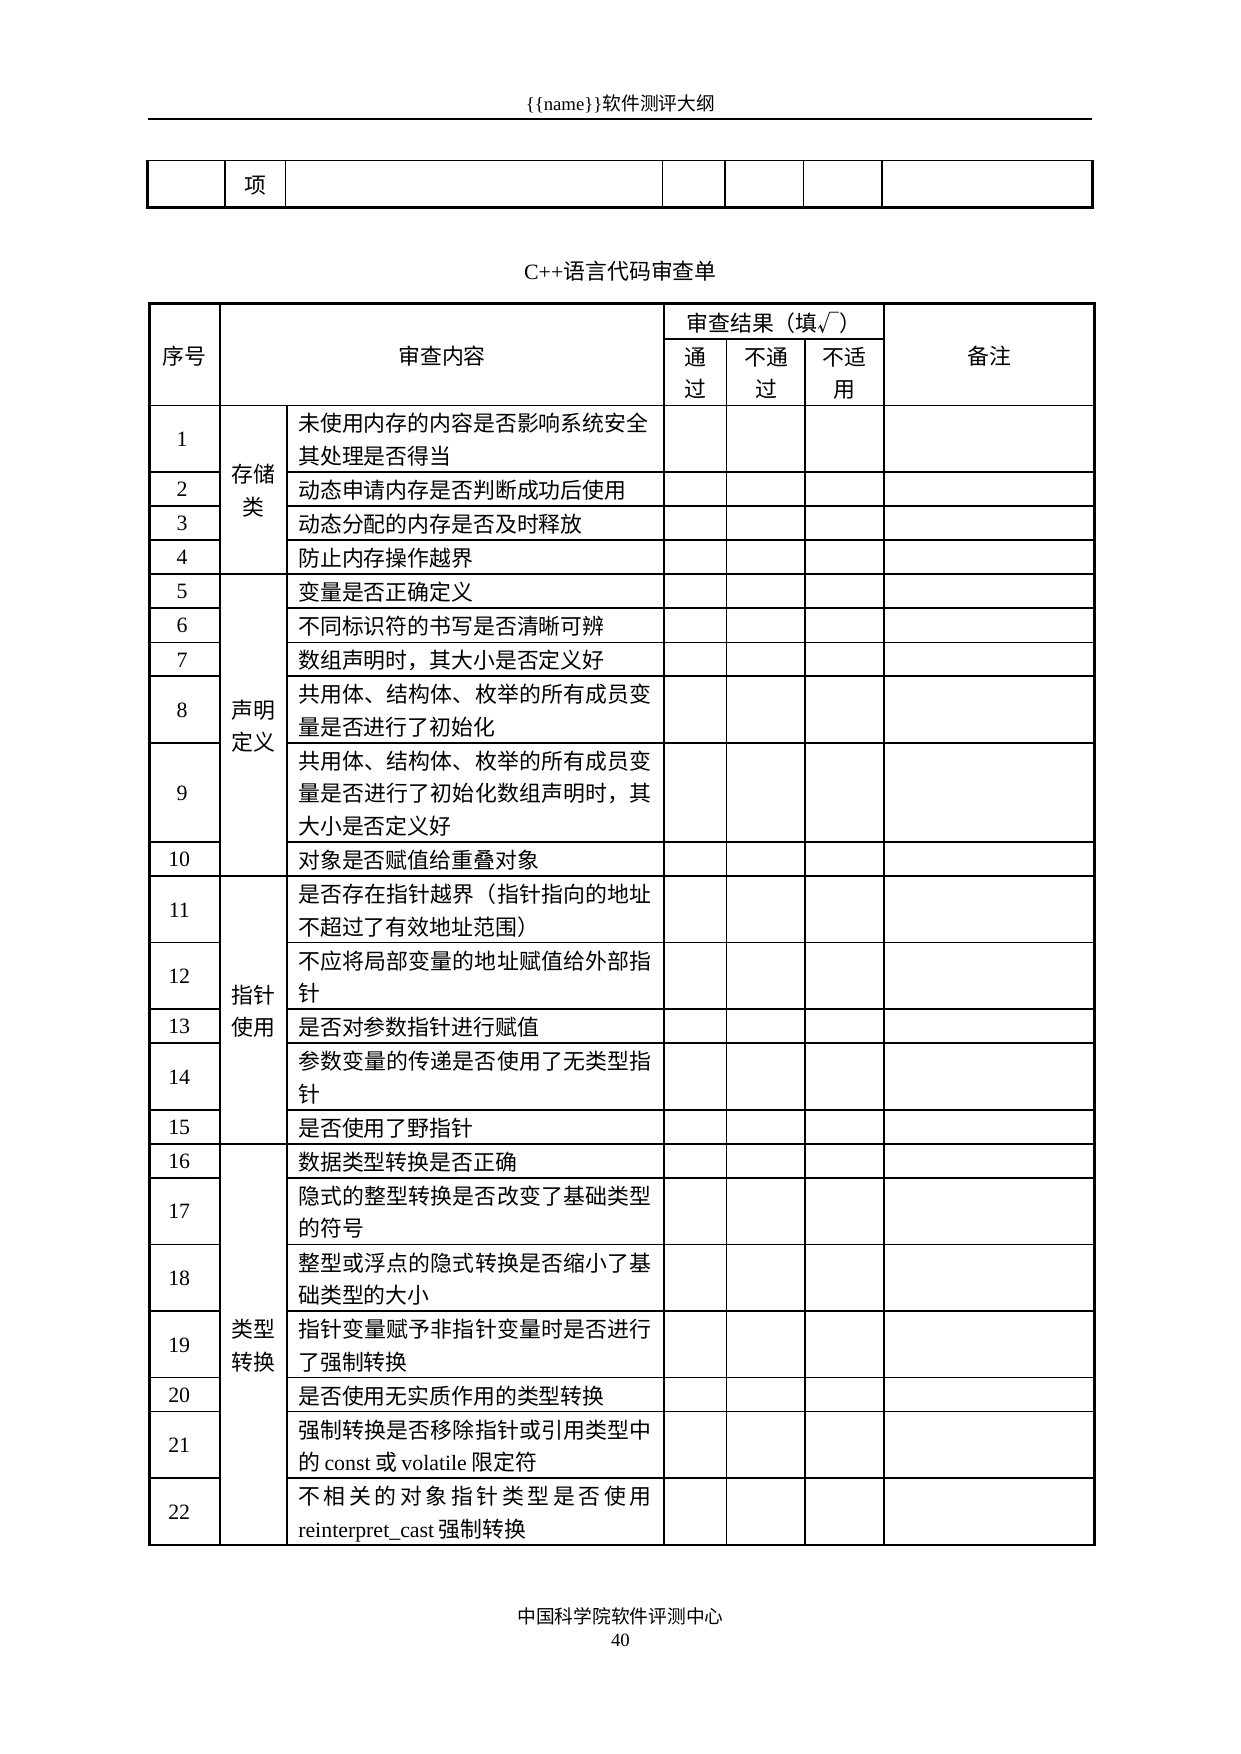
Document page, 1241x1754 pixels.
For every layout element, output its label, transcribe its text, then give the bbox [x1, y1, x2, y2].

table_cell [806, 1378, 883, 1411]
table_cell [665, 643, 726, 675]
table_header 审查结果（填√） [665, 305, 883, 338]
table_cell [806, 1179, 883, 1243]
table_cell [663, 161, 724, 206]
table_cell [665, 473, 726, 505]
table_cell [665, 1044, 726, 1109]
table_cell [665, 877, 726, 942]
table_cell [727, 1179, 804, 1243]
table_cell [665, 609, 726, 641]
table_cell [885, 1412, 1093, 1477]
table_cell [151, 1010, 219, 1042]
table_cell [727, 877, 804, 942]
table_cell [665, 1245, 726, 1310]
table_header 备注 [885, 305, 1093, 404]
table_cell [727, 1245, 804, 1310]
table_cell [885, 1010, 1093, 1042]
table_cell [727, 609, 804, 641]
table_cell 存储类 [221, 406, 286, 573]
table_cell [151, 609, 219, 641]
table_header 序号 [151, 305, 219, 404]
table_cell [727, 1378, 804, 1411]
table_cell [885, 677, 1093, 742]
table_cell 参数变量的传递是否使用了无类型指针 [288, 1044, 663, 1109]
table_cell [727, 507, 804, 539]
table_cell [665, 1010, 726, 1042]
table_cell [885, 1044, 1093, 1109]
table_cell [151, 677, 219, 742]
table_cell 变量是否正确定义 [288, 575, 663, 607]
table_cell [885, 843, 1093, 875]
table_cell [151, 1245, 219, 1310]
table_cell [151, 541, 219, 573]
table_cell [665, 406, 726, 471]
table_cell [885, 609, 1093, 641]
table_cell [727, 473, 804, 505]
table_cell 共用体、结构体、枚举的所有成员变量是否进行了初始化 [288, 677, 663, 742]
table_cell 数据类型转换是否正确 [288, 1145, 663, 1177]
table_cell [665, 843, 726, 875]
table_cell [885, 943, 1093, 1008]
table_cell 动态分配的内存是否及时释放 [288, 507, 663, 539]
table_cell [665, 677, 726, 742]
table_cell [665, 1179, 726, 1243]
table_cell [806, 643, 883, 675]
table_cell [883, 161, 1091, 206]
table_cell [806, 1412, 883, 1477]
table_cell 类型转换 [221, 1145, 286, 1544]
table_cell [806, 1044, 883, 1109]
table_cell [665, 744, 726, 841]
table_cell [804, 161, 881, 206]
table_cell [885, 541, 1093, 573]
table_cell [885, 1378, 1093, 1411]
table_cell 共用体、结构体、枚举的所有成员变量是否进行了初始化数组声明时，其大小是否定义好 [288, 744, 663, 841]
table_cell [806, 1479, 883, 1544]
table_cell [806, 609, 883, 641]
table_cell [151, 406, 219, 471]
table_cell [727, 744, 804, 841]
table_cell [727, 1111, 804, 1143]
table_cell [806, 1111, 883, 1143]
table_cell [727, 1145, 804, 1177]
table_cell [727, 1312, 804, 1377]
table_cell [665, 1111, 726, 1143]
table_cell [727, 406, 804, 471]
table_cell [151, 1412, 219, 1477]
table_cell [727, 643, 804, 675]
table_cell [806, 1245, 883, 1310]
table_cell [806, 575, 883, 607]
table_cell 不应将局部变量的地址赋值给外部指针 [288, 943, 663, 1008]
table_cell [665, 1412, 726, 1477]
table_cell [151, 643, 219, 675]
table_cell 未使用内存的内容是否影响系统安全 其处理是否得当 [288, 406, 663, 471]
table_cell [885, 1245, 1093, 1310]
table_cell [151, 473, 219, 505]
table_cell 不同标识符的书写是否清晰可辨 [288, 609, 663, 641]
table_cell 动态申请内存是否判断成功后使用 [288, 473, 663, 505]
table_cell 代码审查覆盖项 [226, 161, 285, 206]
table_cell [885, 406, 1093, 471]
table_cell [151, 943, 219, 1008]
table_cell [151, 744, 219, 841]
table_cell [885, 575, 1093, 607]
table_cell 强制转换是否移除指针或引用类型中的const或volatile限定符 [288, 1412, 663, 1477]
table_cell 通过 [665, 340, 726, 404]
table_cell [806, 507, 883, 539]
table_cell [806, 677, 883, 742]
table_cell [727, 843, 804, 875]
table_cell [727, 677, 804, 742]
table_cell [885, 507, 1093, 539]
table_cell [806, 877, 883, 942]
table_cell [151, 1479, 219, 1544]
table_cell [806, 744, 883, 841]
table_cell [885, 473, 1093, 505]
table_cell [665, 1312, 726, 1377]
text C++语言代码审查单 [148, 254, 1092, 286]
table_cell [151, 1111, 219, 1143]
table_cell 声明定义 [221, 575, 286, 875]
table_cell [665, 541, 726, 573]
table_cell [806, 541, 883, 573]
table_cell 是否使用无实质作用的类型转换 [288, 1378, 663, 1411]
table_cell [806, 943, 883, 1008]
table_cell [151, 1179, 219, 1243]
table_cell [727, 575, 804, 607]
table_cell [665, 575, 726, 607]
table_cell [806, 473, 883, 505]
table_cell [885, 1111, 1093, 1143]
table_cell [151, 1378, 219, 1411]
table_cell [726, 161, 803, 206]
table_cell [151, 1044, 219, 1109]
table_cell 整型或浮点的隐式转换是否缩小了基础类型的大小 [288, 1245, 663, 1310]
table_header 审查内容 [221, 305, 663, 404]
table_cell [151, 507, 219, 539]
table_cell 指针变量赋予非指针变量时是否进行了强制转换 [288, 1312, 663, 1377]
table_cell 不适用 [806, 340, 883, 404]
table_cell [727, 943, 804, 1008]
table_cell [806, 406, 883, 471]
table_cell [665, 943, 726, 1008]
table_cell 是否使用了野指针 [288, 1111, 663, 1143]
table_cell [665, 1479, 726, 1544]
table_cell 不相关的对象指针类型是否使用reinterpret_cast强制转换 [288, 1479, 663, 1544]
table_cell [286, 161, 662, 206]
table_cell [885, 877, 1093, 942]
table_cell [885, 1179, 1093, 1243]
table_cell [727, 1479, 804, 1544]
table_cell 指针使用 [221, 877, 286, 1143]
table_cell [885, 1312, 1093, 1377]
table_cell [149, 161, 224, 206]
table_cell 数组声明时，其大小是否定义好 [288, 643, 663, 675]
table_cell [727, 1044, 804, 1109]
table_cell 防止内存操作越界 [288, 541, 663, 573]
table_cell [665, 1378, 726, 1411]
table_cell [151, 1312, 219, 1377]
table_cell [806, 1312, 883, 1377]
table_cell [727, 541, 804, 573]
table_cell [665, 1145, 726, 1177]
table_cell 是否对参数指针进行赋值 [288, 1010, 663, 1042]
table_cell [885, 643, 1093, 675]
table_cell 是否存在指针越界（指针指向的地址不超过了有效地址范围） [288, 877, 663, 942]
table_cell 对象是否赋值给重叠对象 [288, 843, 663, 875]
table_cell [806, 1145, 883, 1177]
table_cell 隐式的整型转换是否改变了基础类型的符号 [288, 1179, 663, 1243]
table_cell [885, 1479, 1093, 1544]
table_cell [151, 877, 219, 942]
table_cell [885, 1145, 1093, 1177]
table_cell [151, 575, 219, 607]
table_cell [885, 744, 1093, 841]
table_cell [806, 843, 883, 875]
table_cell [806, 1010, 883, 1042]
table_cell 不通过 [727, 340, 804, 404]
table_cell [727, 1412, 804, 1477]
table_cell [727, 1010, 804, 1042]
table_cell [151, 843, 219, 875]
table_cell [665, 507, 726, 539]
table_cell [151, 1145, 219, 1177]
